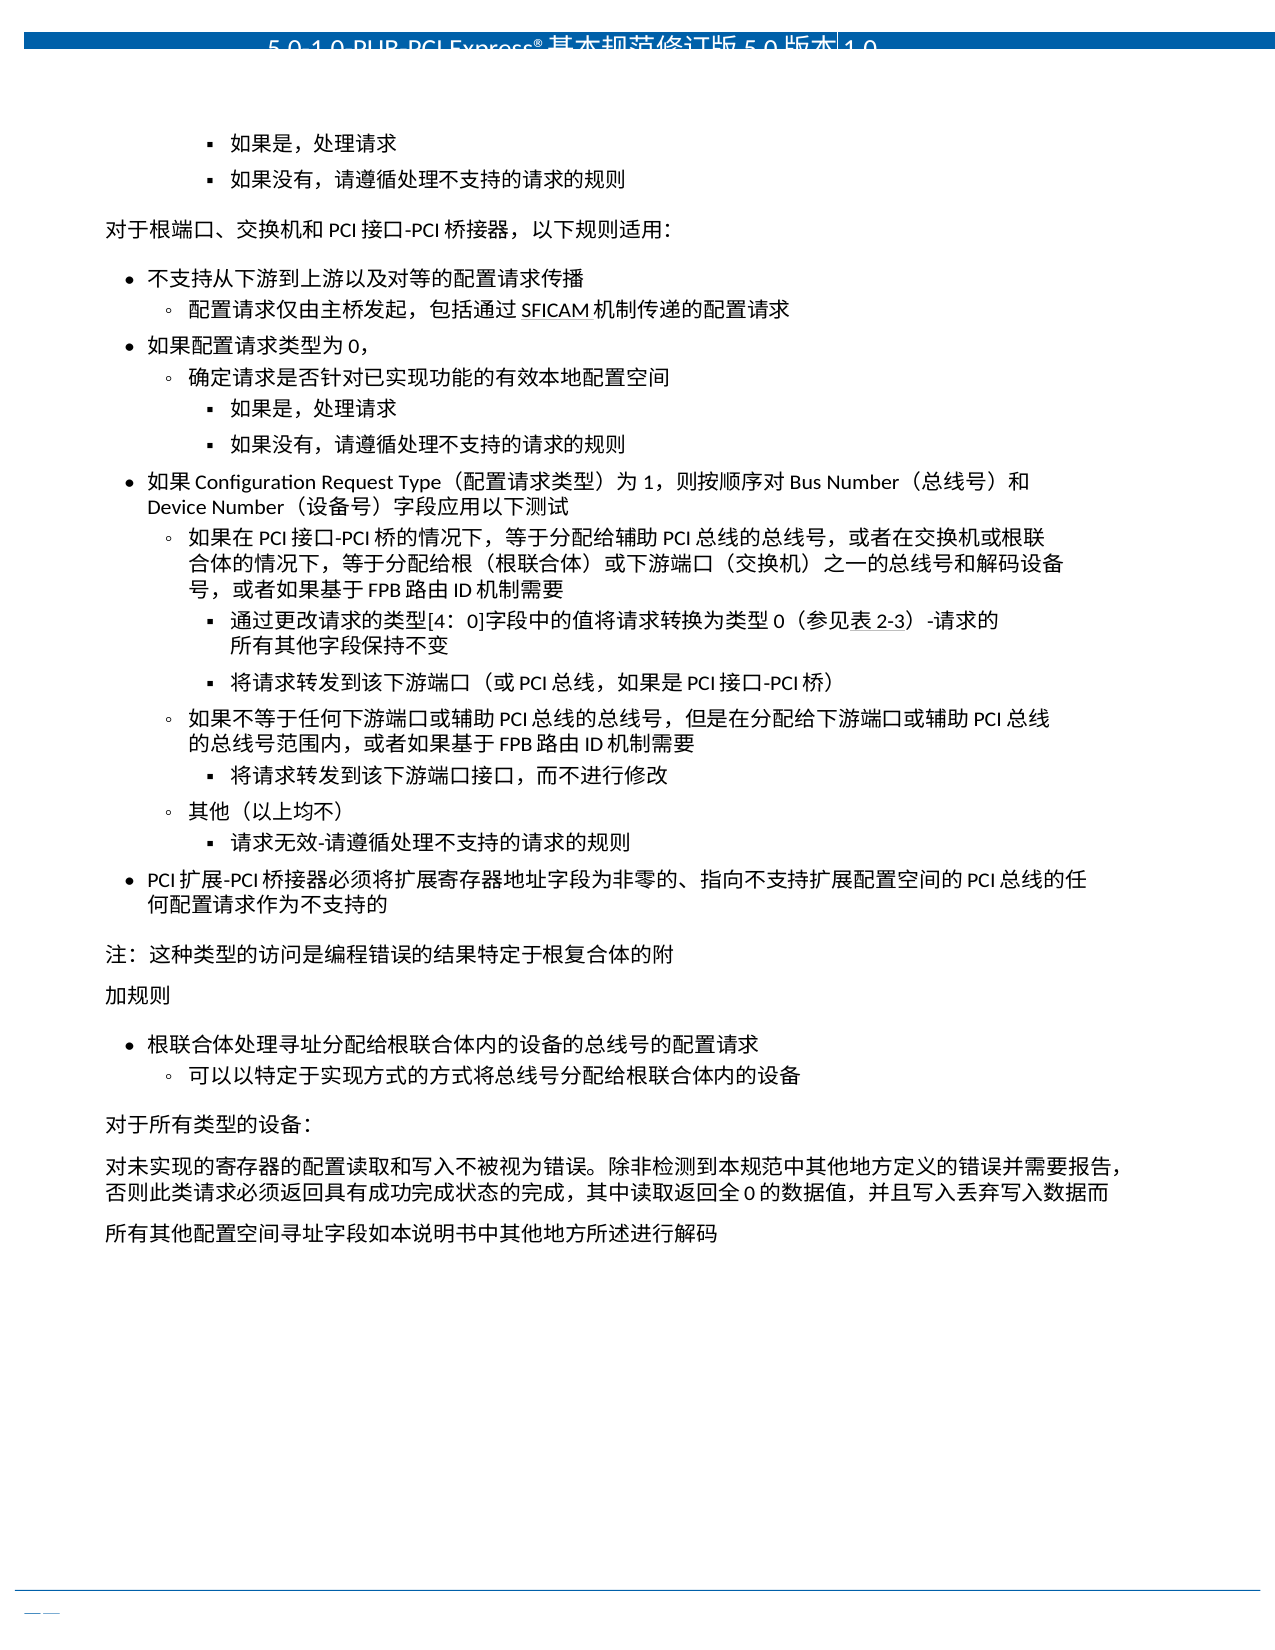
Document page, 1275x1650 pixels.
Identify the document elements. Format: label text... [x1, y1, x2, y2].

list 通过更改请求的类型[4：0]字段中的值将请求转换为类型0（参见表2-3）-请求的所有其他字段保持不变 [206, 608, 1014, 659]
list 如果是，处理请求 [206, 131, 1160, 156]
list 如果是，处理请求 [206, 396, 1160, 421]
list 配置请求仅由主桥发起，包括通过SFICAM机制传递的配置请求 [164, 297, 1053, 323]
list 其他（以上均不） [164, 799, 1160, 825]
list 请求无效-请遵循处理不支持的请求的规则 [206, 831, 1160, 856]
text 对于所有类型的设备： [105, 1112, 1160, 1138]
list 如果没有，请遵循处理不支持的请求的规则 [206, 167, 1160, 193]
list 不支持从下游到上游以及对等的配置请求传播 [124, 266, 1020, 292]
list 如果没有，请遵循处理不支持的请求的规则 [206, 432, 1160, 458]
text 对于根端口、交换机和PCI接口-PCI桥接器，以下规则适用： [105, 217, 1160, 242]
list 根联合体处理寻址分配给根联合体内的设备的总线号的配置请求 [124, 1032, 1085, 1058]
list 确定请求是否针对已实现功能的有效本地配置空间 [164, 365, 1160, 390]
list 如果配置请求类型为0， [124, 333, 1160, 359]
text 对未实现的寄存器的配置读取和写入不被视为错误。除非检测到本规范中其他地方定义的错误并需要报告，否则此类请求必须返回具有成功完成状态的完成，其中读取返回全0的数据值，并且写入丢弃写入数据而 [105, 1154, 1115, 1205]
list 将请求转发到该下游端口接口，而不进行修改 [206, 763, 1160, 788]
list PCI扩展-PCI桥接器必须将扩展寄存器地址字段为非零的、指向不支持扩展配置空间的PCI总线的任何配置请求作为不支持的 [124, 867, 1103, 918]
list 如果在PCI接口-PCI桥的情况下，等于分配给辅助PCI总线的总线号，或者在交换机或根联合体的情况下，等于分配给根（根联合体）或下游端口（交换机）之一的总线号和解码设备号，或者如果基于FPB路由ID机制需要 [164, 526, 1064, 602]
text 注：这种类型的访问是编程错误的结果特定于根复合体的附加规则 [105, 942, 681, 1009]
list 可以以特定于实现方式的方式将总线号分配给根联合体内的设备 [164, 1063, 956, 1089]
list 将请求转发到该下游端口（或PCI总线，如果是PCI接口-PCI桥） [206, 670, 1004, 695]
list 如果不等于任何下游端口或辅助PCI总线的总线号，但是在分配给下游端口或辅助PCI总线的总线号范围内，或者如果基于FPB路由ID机制需要 [164, 706, 1051, 757]
text 所有其他配置空间寻址字段如本说明书中其他地方所述进行解码 [105, 1221, 1160, 1247]
list 如果Configuration Request Type（配置请求类型）为1，则按顺序对Bus Number（总线号）和Device Number（设备号）字段应用以下测试 [124, 469, 1042, 520]
